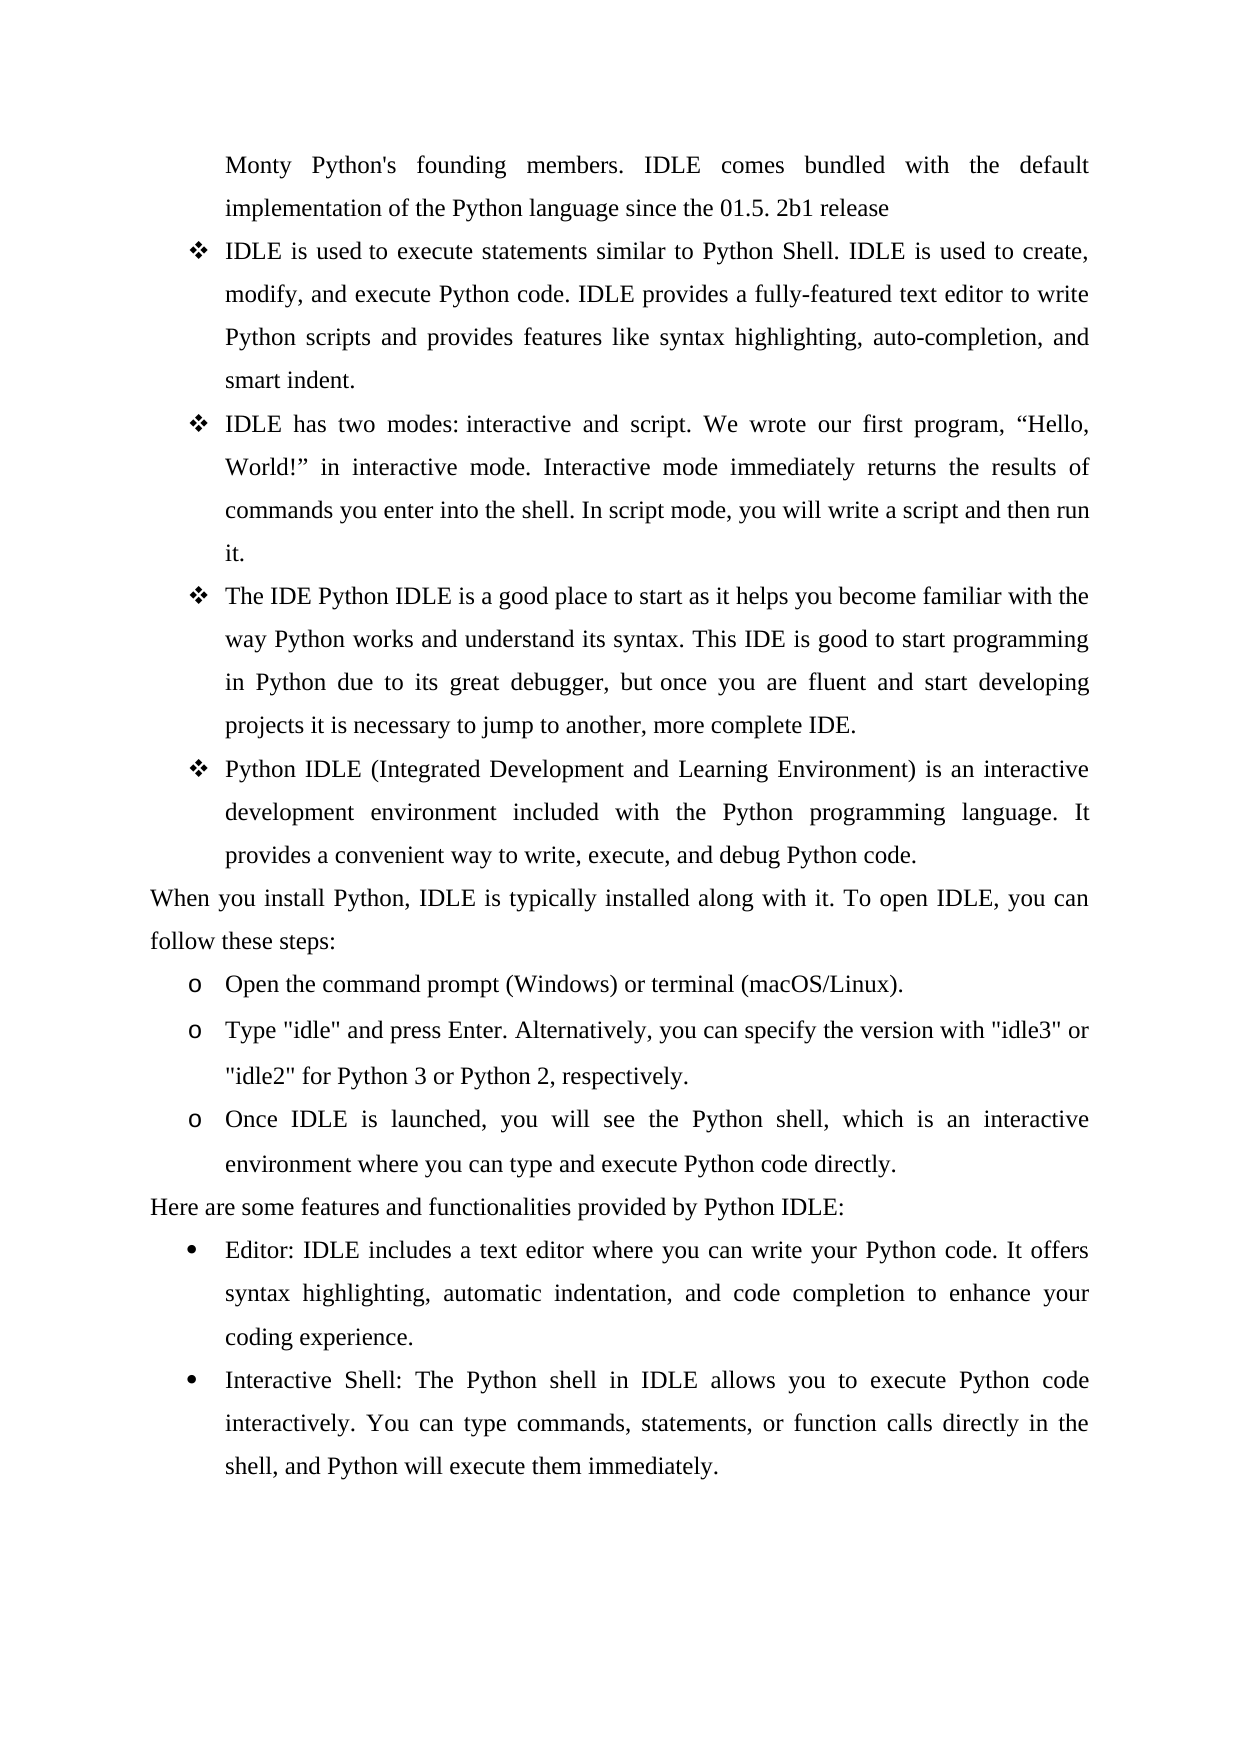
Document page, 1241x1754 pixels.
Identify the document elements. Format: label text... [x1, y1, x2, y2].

list The IDE Python IDLE is a good place to start as it helps you become familiar with the way Python works and understand its syntax. This IDE is good to start programming in Python due to its great debugger, but once you are fluent and start developing projects it is necessary to jump to another, more complete IDE. [187, 581, 1090, 739]
text Here are some features and functionalities provided by Python IDLE: [150, 1192, 1090, 1221]
list Once IDLE is launched, you will see the Python shell, which is an interactive environment where you can type and execute Python code directly. [187, 1104, 1090, 1178]
list Editor: IDLE includes a text editor where you can write your Python code. It offers syntax highlighting, automatic indentation, and code completion to enhance your coding experience. [187, 1235, 1090, 1350]
list Open the command prompt (Windows) or terminal (macOS/Linux). [187, 969, 1090, 1000]
text When you install Python, IDLE is typically installed along with it. To open IDLE, you can follow these steps: [150, 883, 1090, 955]
list Interactive Shell: The Python shell in IDLE allows you to execute Python code interactively. You can type commands, statements, or function calls directly in the shell, and Python will execute them immediately. [187, 1365, 1090, 1480]
list Python IDLE (Integrated Development and Learning Environment) is an interactive development environment included with the Python programming language. It provides a convenient way to write, execute, and debug Python code. [187, 754, 1090, 869]
list IDLE is used to execute statements similar to Python Shell. IDLE is used to create, modify, and execute Python code. IDLE provides a fully-featured text editor to write Python scripts and provides features like syntax highlighting, auto-completion, and smart indent. [187, 236, 1090, 394]
list Type "idle" and press Enter. Alternatively, you can specify the version with "idle3" or "idle2" for Python 3 or Python 2, respectively. [187, 1016, 1090, 1089]
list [187, 150, 1090, 222]
list IDLE has two modes: interactive and script. We wrote our first program, “Hello, World!” in interactive mode. Interactive mode immediately returns the results of commands you enter into the shell. In script mode, you will write a script and then run it. [187, 409, 1090, 567]
